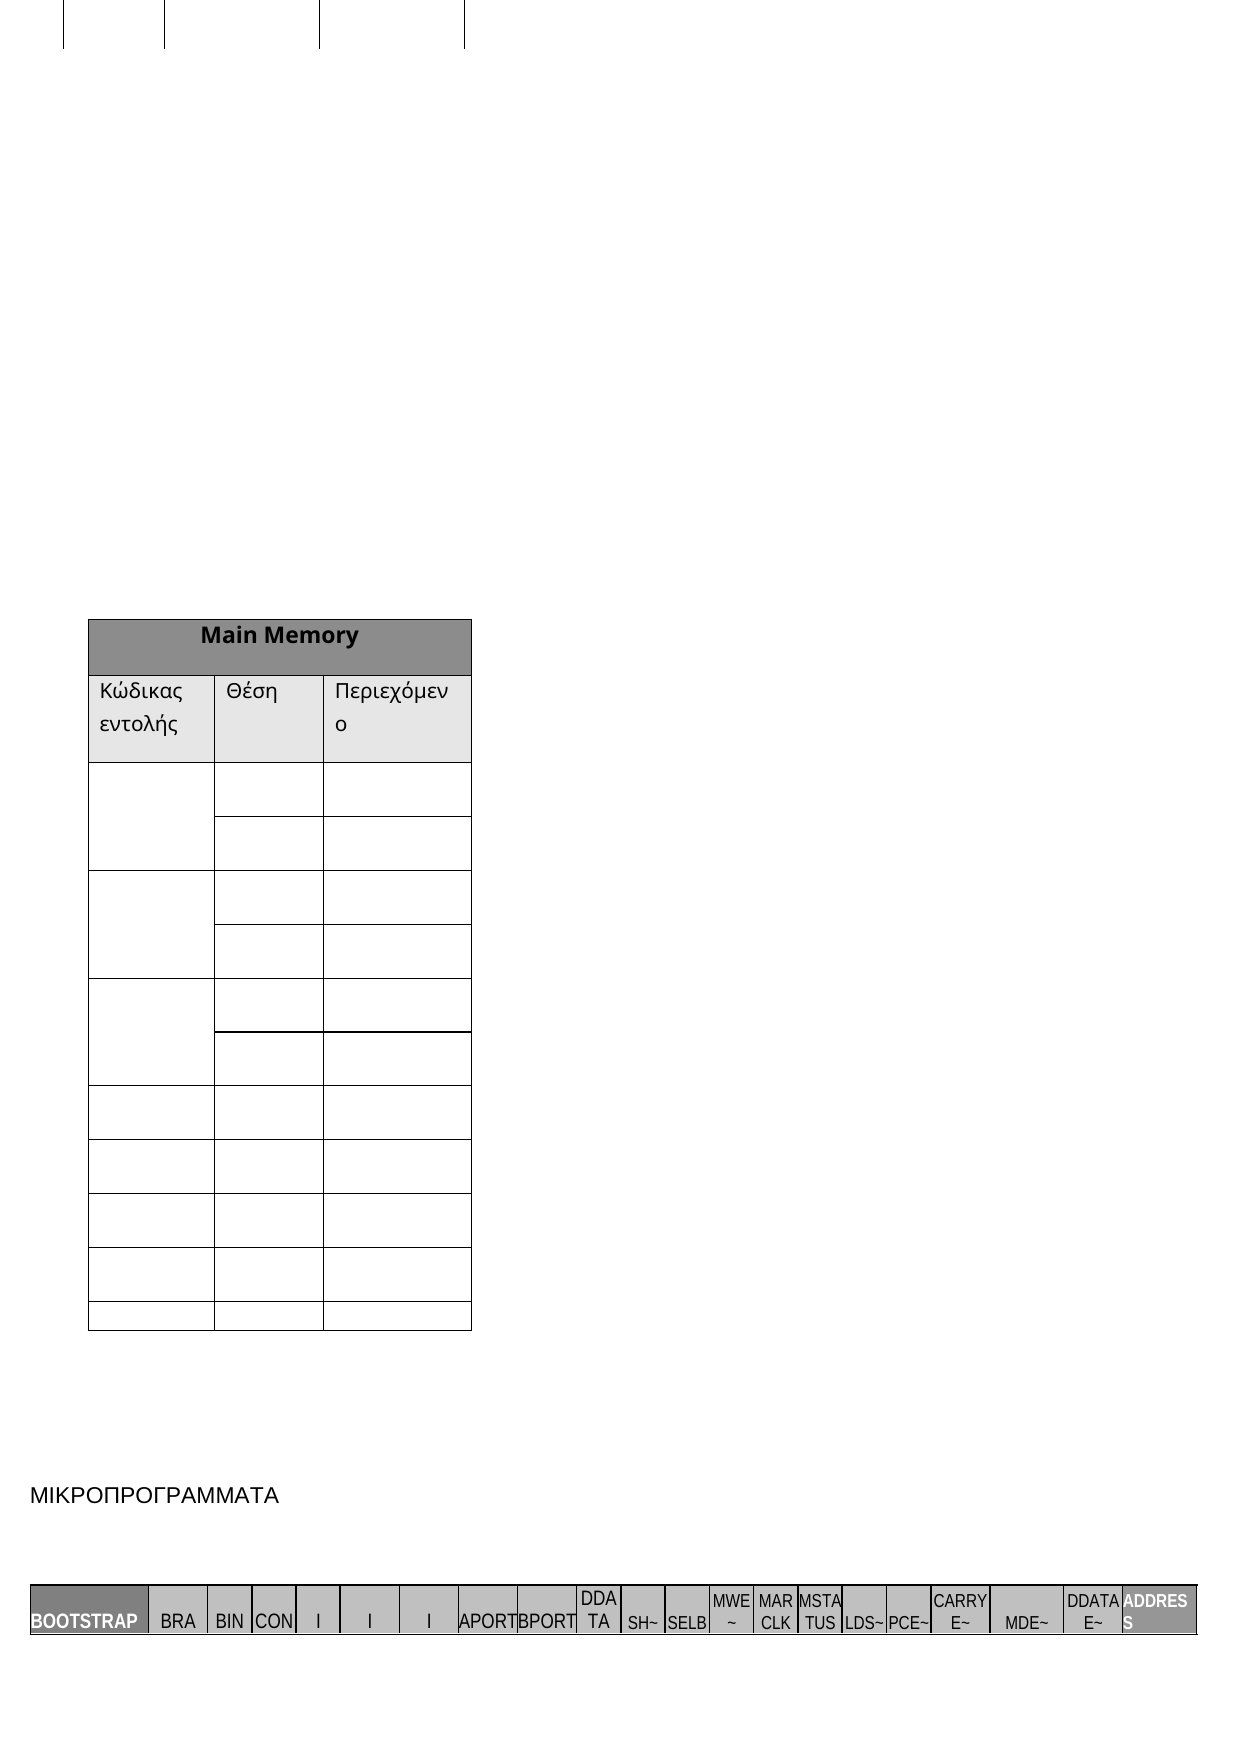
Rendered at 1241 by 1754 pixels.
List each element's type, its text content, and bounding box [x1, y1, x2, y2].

table_header MDE~ [991, 1586, 1063, 1633]
table_header I [400, 1586, 458, 1633]
table_header BIN [208, 1586, 251, 1633]
table_header BOOTSTRAP [31, 1586, 148, 1633]
table_header BPORT [518, 1586, 576, 1633]
table_header SELB [666, 1586, 709, 1633]
table_header I [297, 1586, 339, 1633]
table_header MSTATUS [799, 1586, 841, 1633]
table_header LDS~ [843, 1586, 886, 1633]
table_header DDATA [577, 1586, 620, 1633]
table_header MARCLK [754, 1586, 797, 1633]
table_header I [341, 1586, 399, 1633]
table_header PCE~ [887, 1586, 930, 1633]
table_header DDATAE~ [1064, 1586, 1122, 1633]
table_header ADDRESS [1123, 1586, 1196, 1633]
table_header MWE~ [710, 1586, 753, 1633]
table_header BRA [149, 1586, 207, 1633]
table_header CON [253, 1586, 295, 1633]
table_header CARRYE~ [932, 1586, 989, 1633]
table_header SH~ [622, 1586, 664, 1633]
table_header APORT [459, 1586, 517, 1633]
text ΜΙΚΡΟΠΡΟΓΡΑΜΜΑΤΑ [29, 1482, 1196, 1508]
